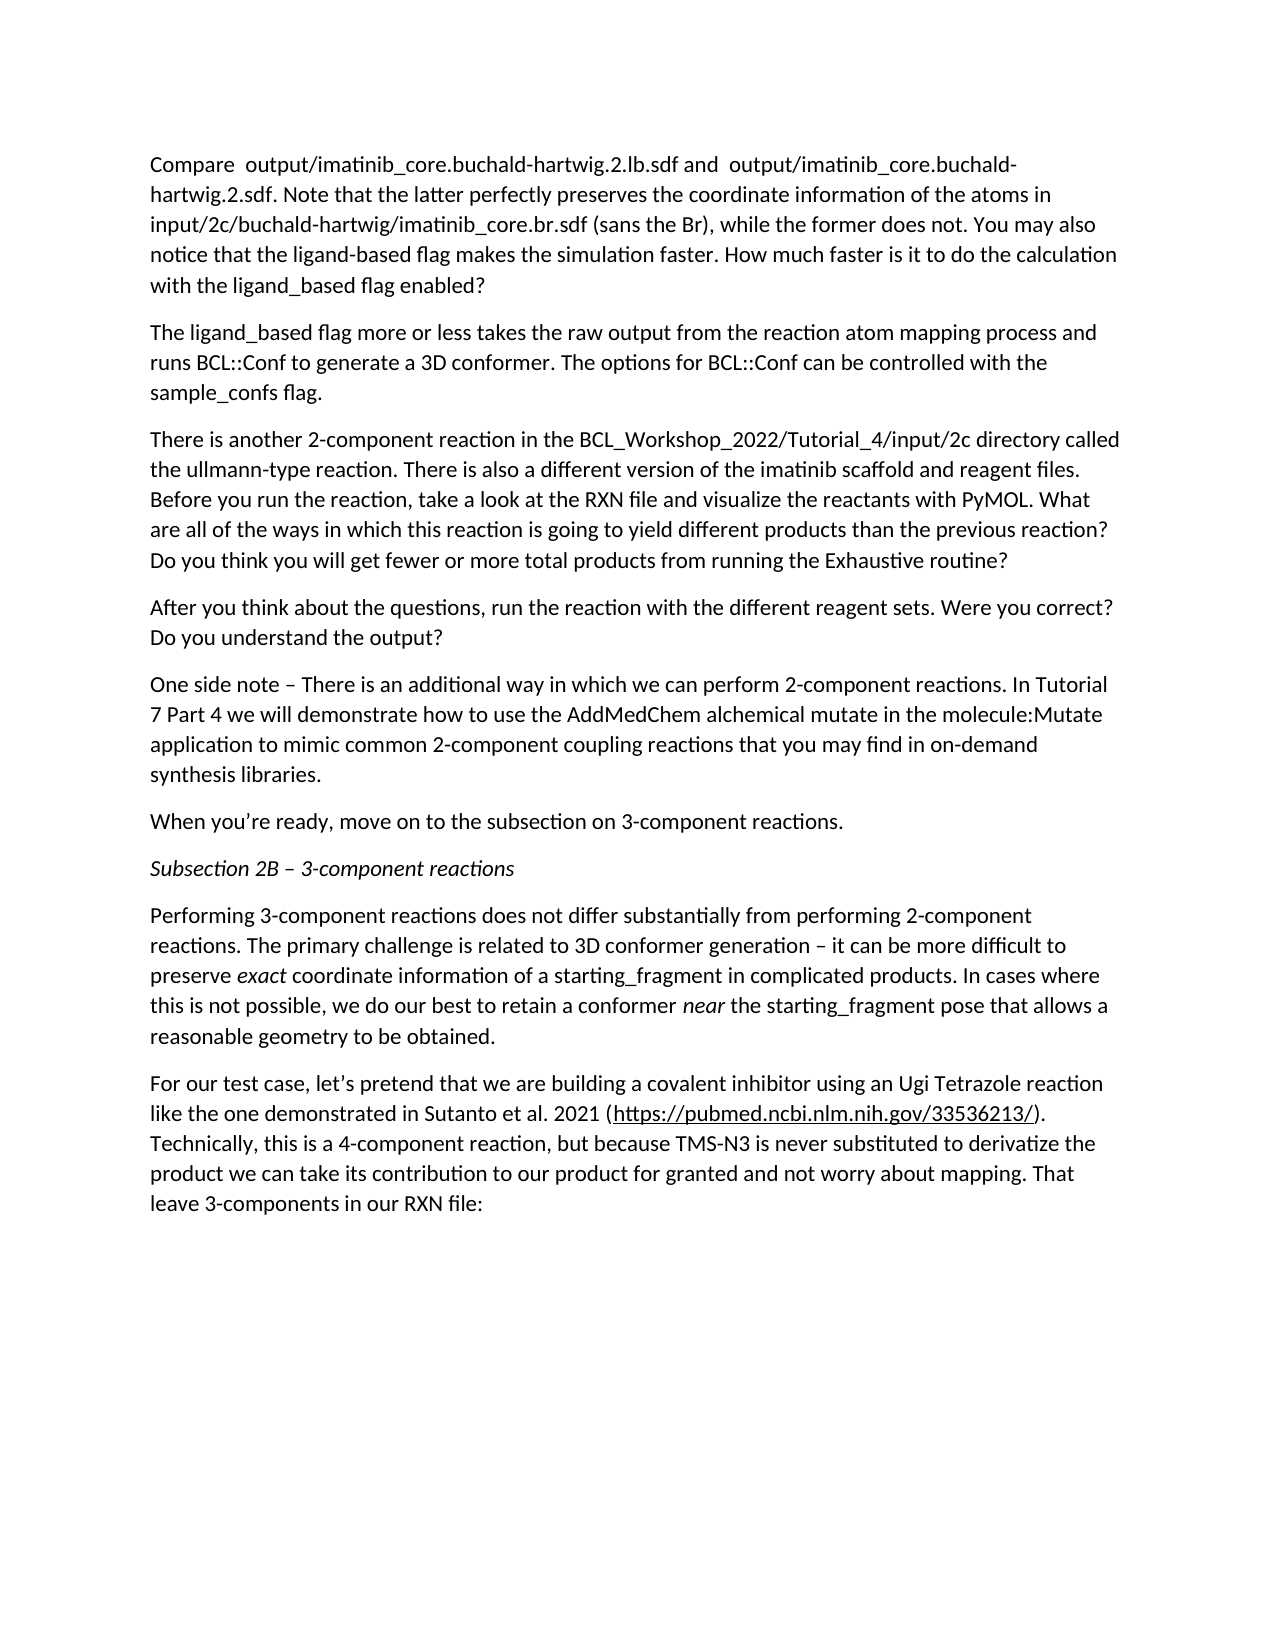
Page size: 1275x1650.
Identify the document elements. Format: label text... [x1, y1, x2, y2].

text After you think about the questions, run the reaction with the different reagent sets. Were you correct? Do you understand the output? [150, 593, 1125, 651]
text Performing 3-component reactions does not differ substantially from performing 2-component reactions. The primary challenge is related to 3D conformer generation – it can be more difficult to preserve exact coordinate information of a starting_fragment in complicated products. In cases where this is not possible, we do our best to retain a conformer near the starting_fragment pose that allows a reasonable geometry to be obtained. [150, 901, 1125, 1050]
text There is another 2-component reaction in the BCL_Workshop_2022/Tutorial_4/input/2c directory called the ullmann-type reaction. There is also a different version of the imatinib scaffold and reagent files. Before you run the reaction, take a look at the RXN file and visualize the reactants with PyMOL. What are all of the ways in which this reaction is going to yield different products than the previous reaction? Do you think you will get fewer or more total products from running the Exhaustive routine? [150, 425, 1125, 574]
text One side note – There is an additional way in which we can perform 2-component reactions. In Tutorial 7 Part 4 we will demonstrate how to use the AddMedChem alchemical mutate in the molecule:Mutate application to mimic common 2-component coupling reactions that you may find in on-demand synthesis libraries. [150, 670, 1125, 788]
text The ligand_based flag more or less takes the raw output from the reaction atom mapping process and runs BCL::Conf to generate a 3D conformer. The options for BCL::Conf can be controlled with the sample_confs flag. [150, 318, 1125, 406]
text Subsection 2B – 3-component reactions [150, 854, 1125, 882]
text For our test case, let’s pretend that we are building a covalent inhibitor using an Ugi Tetrazole reaction like the one demonstrated in Sutanto et al. 2021 (https://pubmed.ncbi.nlm.nih.gov/33536213/). Technically, this is a 4-component reaction, but because TMS-N3 is never substituted to derivatize the product we can take its contribution to our product for granted and not worry about mapping. That leave 3-components in our RXN file: [150, 1069, 1125, 1218]
text Compare output/imatinib_core.buchald-hartwig.2.lb.sdf and output/imatinib_core.buchald-hartwig.2.sdf. Note that the latter perfectly preserves the coordinate information of the atoms in input/2c/buchald-hartwig/imatinib_core.br.sdf (sans the Br), while the former does not. You may also notice that the ligand-based flag makes the simulation faster. How much faster is it to do the calculation with the ligand_based flag enabled? [150, 150, 1125, 299]
text When you’re ready, move on to the subsection on 3-component reactions. [150, 807, 1125, 835]
